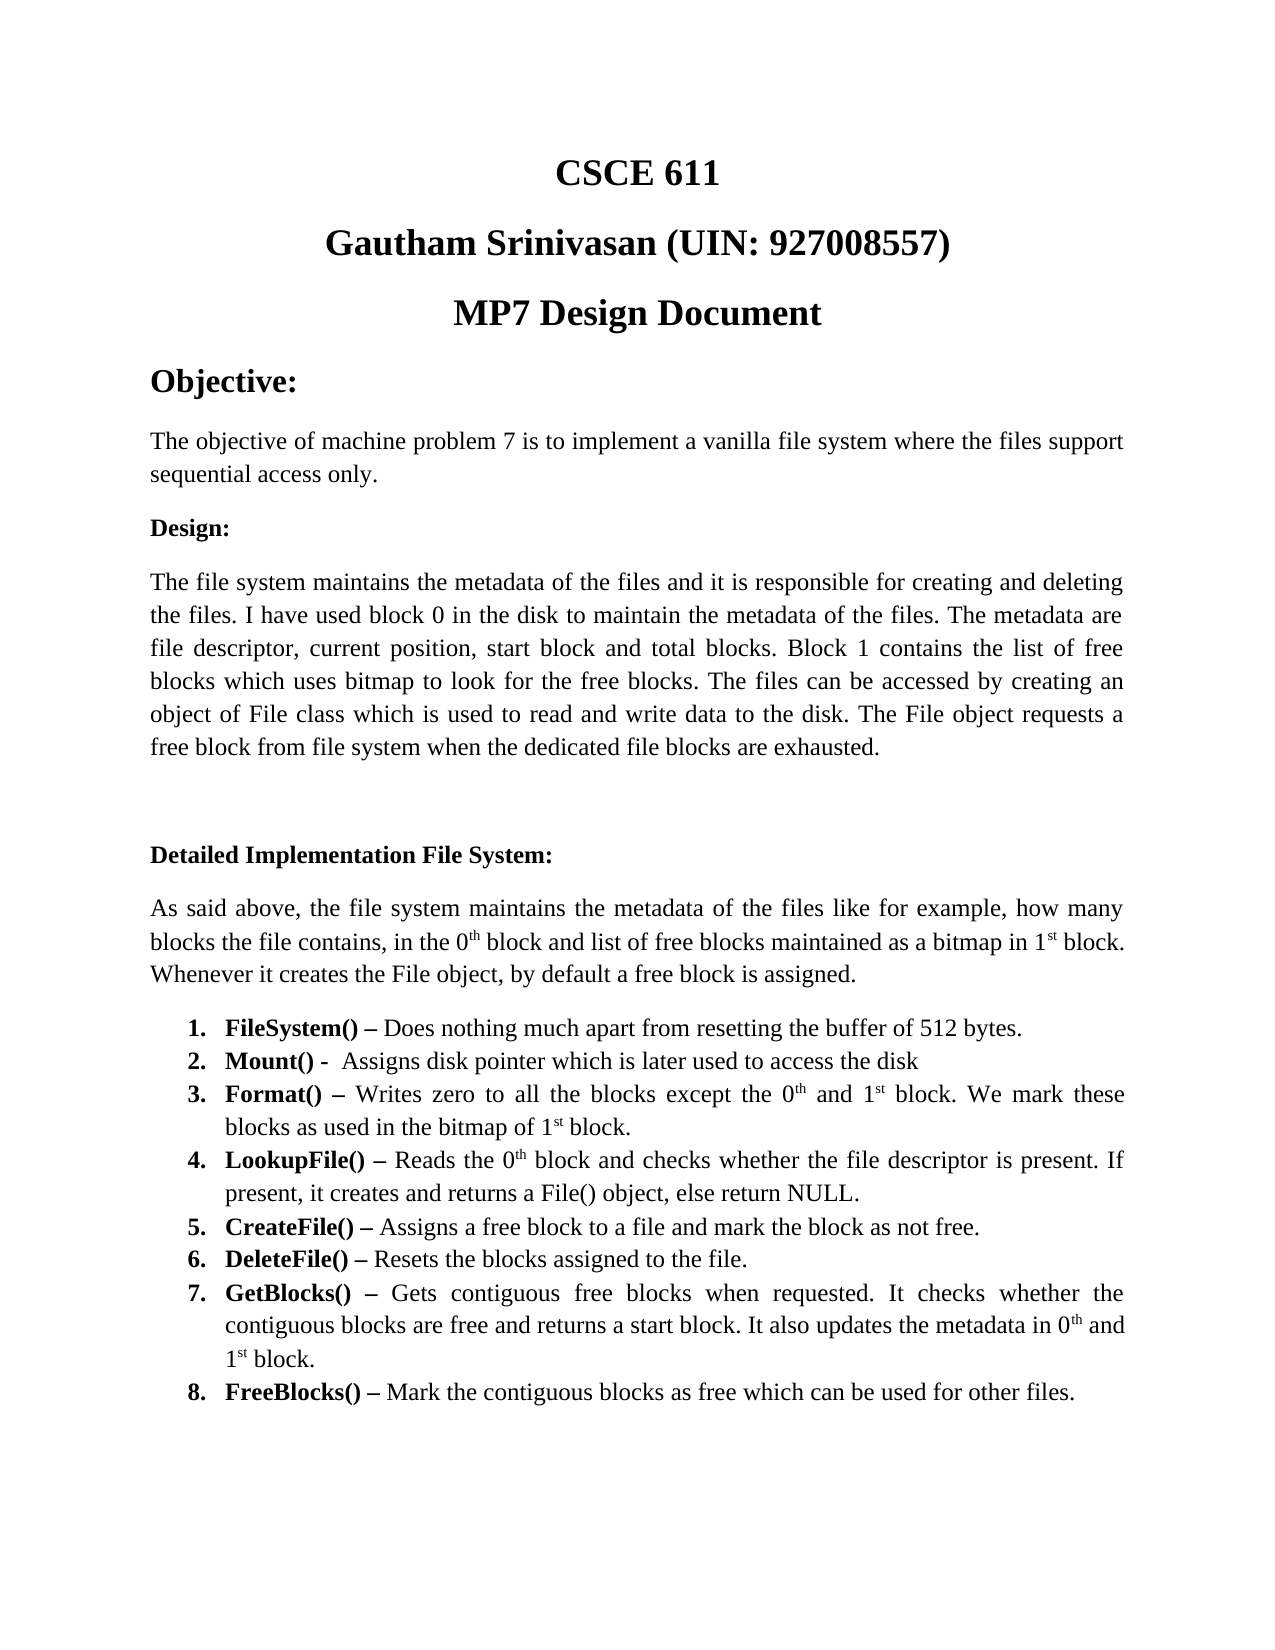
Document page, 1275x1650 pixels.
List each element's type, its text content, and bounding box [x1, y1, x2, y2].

text As said above, the file system maintains the metadata of the files like for example, how many blocks the file contains, in the 0th block and list of free blocks maintained as a bitmap in 1st block. Whenever it creates the File object, by default a free block is assigned. [150, 893, 1125, 988]
text Objective: [150, 361, 1125, 399]
list Format() – Writes zero to all the blocks except the 0th and 1st block. We mark these blocks as used in the bitmap of 1st block. [187, 1079, 1125, 1141]
list CreateFile() – Assigns a free block to a file and mark the block as not free. [187, 1212, 1125, 1240]
text CSCE 611 [150, 150, 1125, 193]
text MP7 Design Document [150, 291, 1125, 334]
text Detailed Implementation File System: [150, 840, 1125, 868]
text Design: [150, 513, 1125, 542]
list LookupFile() – Reads the 0th block and checks whether the file descriptor is present. If present, it creates and returns a File() object, else return NULL. [187, 1146, 1125, 1207]
text The file system maintains the metadata of the files and it is responsible for creating and deleting the files. I have used block 0 in the disk to maintain the metadata of the files. The metadata are file descriptor, current position, start block and total blocks. Block 1 contains the list of free blocks which uses bitmap to look for the free blocks. The files can be accessed by creating an object of File class which is used to read and write data to the disk. The File object requests a free block from file system when the dedicated file blocks are exhausted. [150, 567, 1125, 761]
text Gautham Srinivasan (UIN: 927008557) [150, 220, 1125, 263]
list FreeBlocks() – Mark the contiguous blocks as free which can be used for other files. [187, 1377, 1125, 1405]
text The objective of machine problem 7 is to implement a vanilla file system where the files support sequential access only. [150, 426, 1125, 488]
list GetBlocks() – Gets contiguous free blocks when requested. It checks whether the contiguous blocks are free and returns a start block. It also updates the metadata in 0th and 1st block. [187, 1278, 1125, 1372]
list Mount() - Assigns disk pointer which is later used to access the disk [187, 1046, 1125, 1075]
list DeleteFile() – Resets the blocks assigned to the file. [187, 1244, 1125, 1273]
list FileSystem() – Does nothing much apart from resetting the buffer of 512 bytes. [187, 1013, 1125, 1042]
